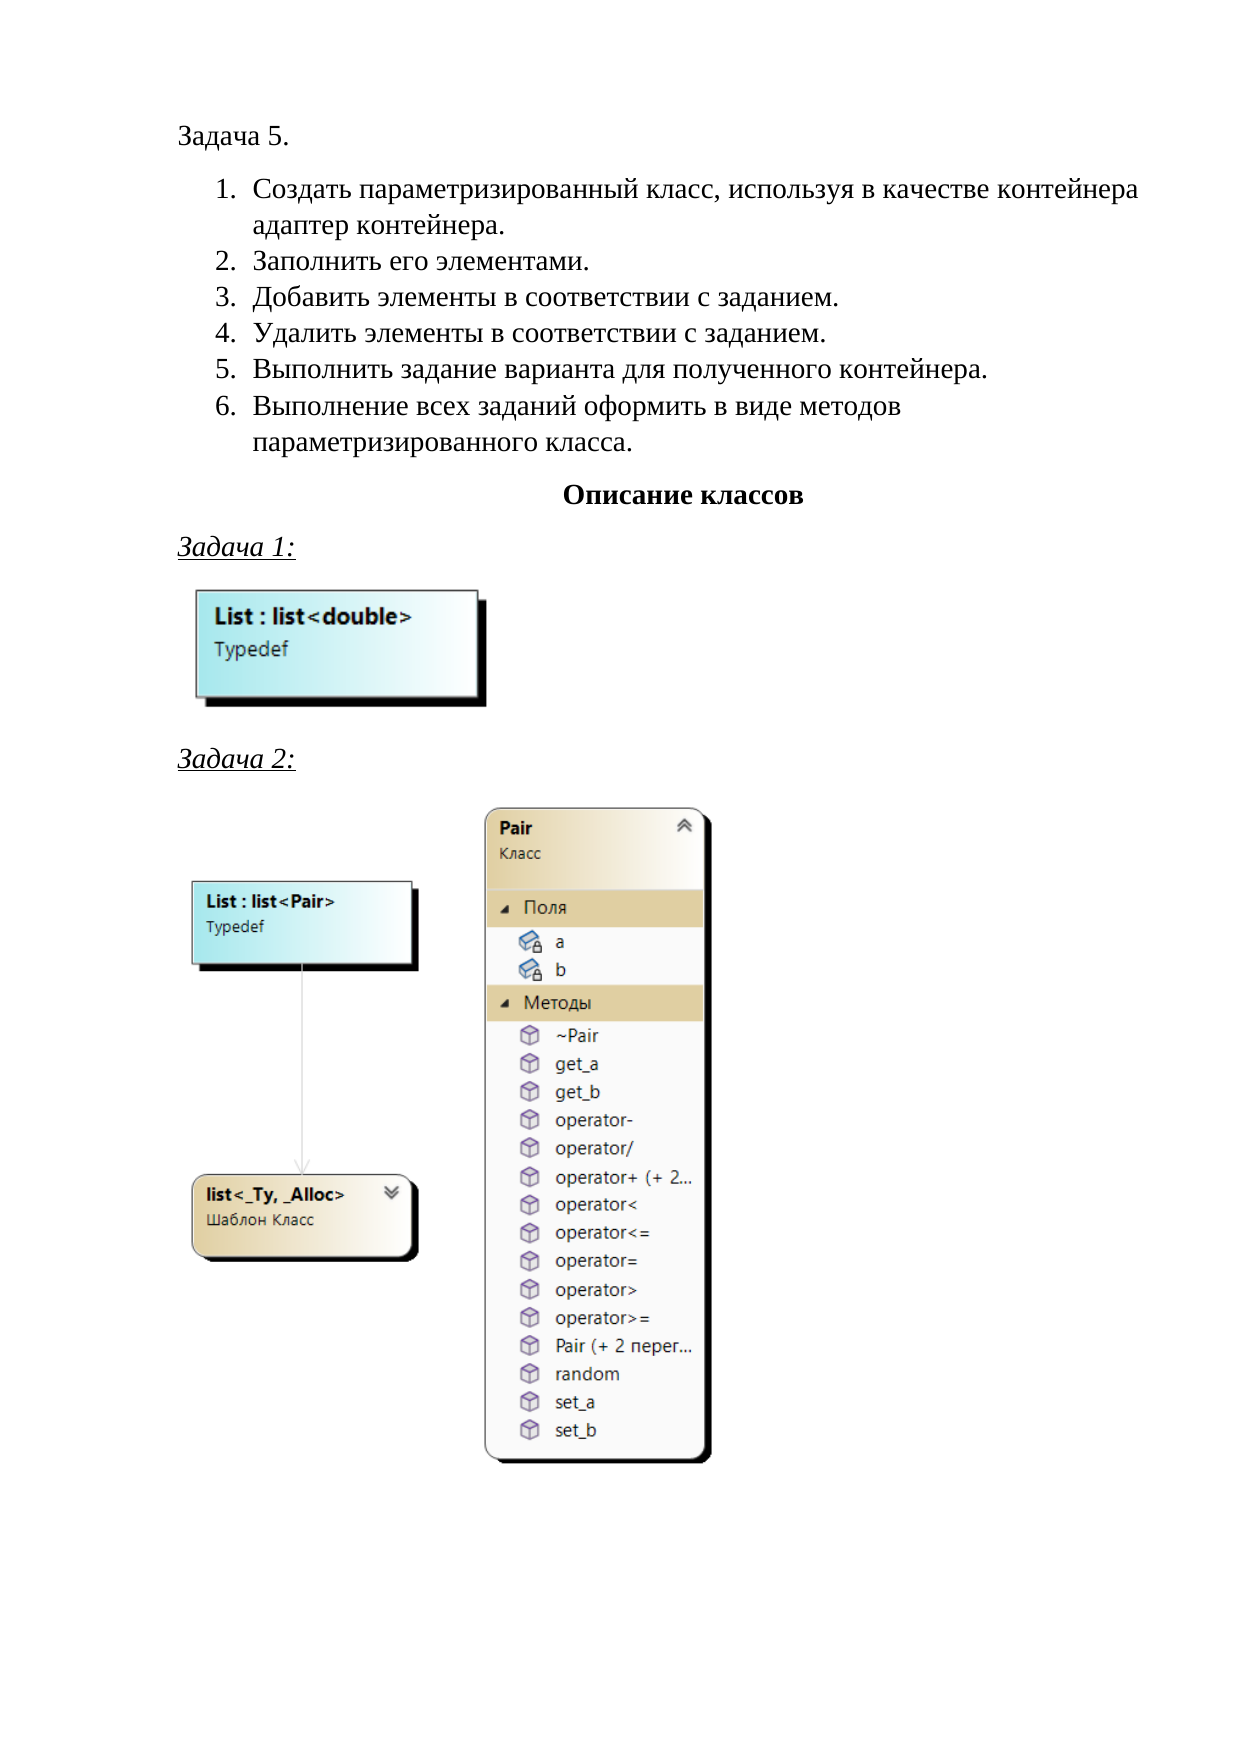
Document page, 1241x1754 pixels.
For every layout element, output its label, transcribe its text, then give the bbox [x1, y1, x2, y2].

picture [177, 572, 496, 715]
text Задача 2: [177, 741, 1152, 774]
list Удалить элементы в соответствии с заданием. [215, 316, 1152, 349]
text Задача 1: [177, 529, 1152, 563]
list Заполнить его элементами. [215, 243, 1152, 277]
text Описание классов [215, 477, 1152, 510]
list Создать параметризированный класс, используя в качестве контейнера адаптер контейнера. [215, 171, 1152, 241]
text Задача 5. [177, 118, 1152, 152]
list Выполнить задание варианта для полученного контейнера. [215, 352, 1152, 385]
list Выполнение всех заданий оформить в виде методов параметризированного класса. [215, 388, 1152, 457]
list Добавить элементы в соответствии с заданием. [215, 279, 1152, 313]
picture [177, 793, 719, 1472]
